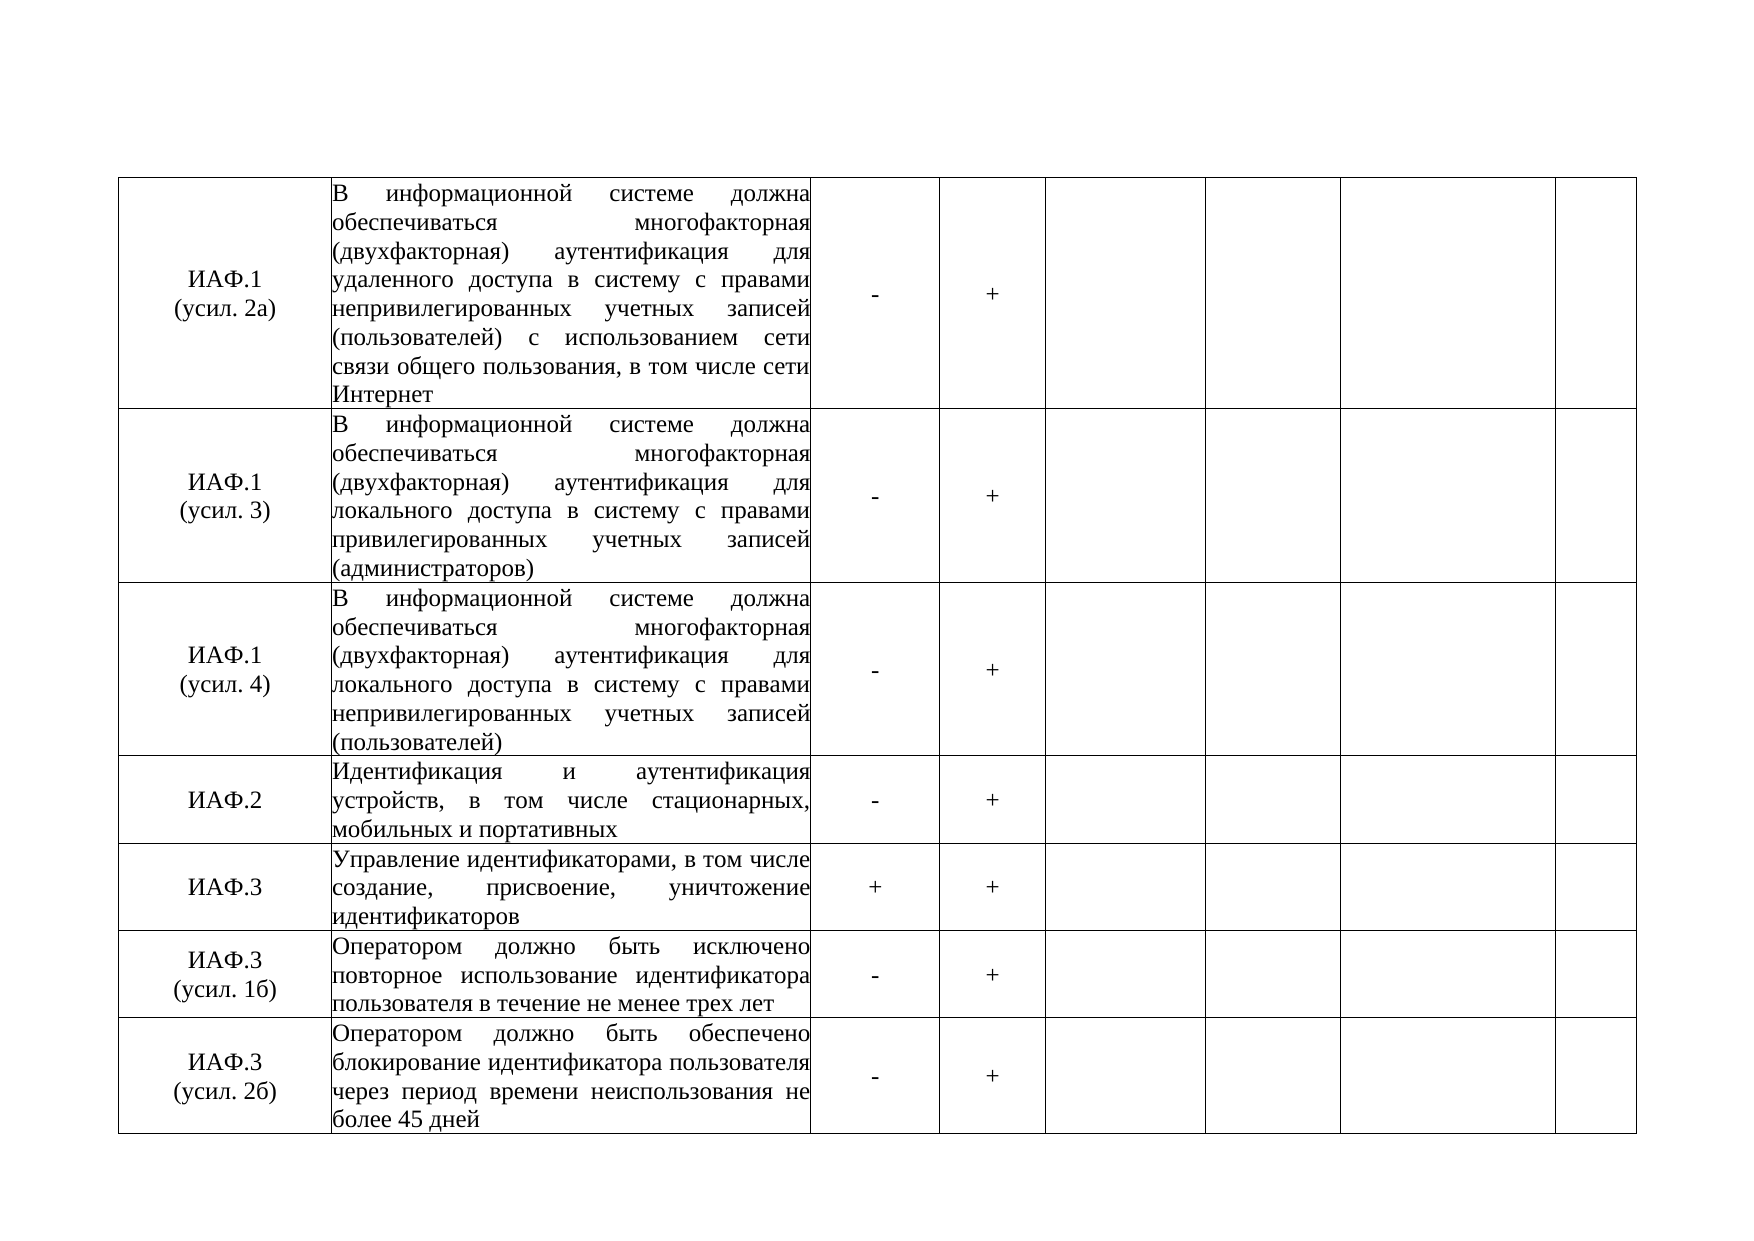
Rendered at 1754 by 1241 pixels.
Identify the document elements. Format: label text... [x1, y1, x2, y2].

table_cell [1556, 1018, 1636, 1133]
table_cell [1206, 931, 1340, 1017]
table_cell Идентификация и аутентификация устройств, в том числе стационарных, мобильных и портативных [332, 756, 810, 843]
table_cell [1341, 844, 1555, 930]
table_cell [1046, 931, 1205, 1017]
table_cell [1206, 409, 1340, 582]
table_cell [1046, 583, 1205, 755]
table_cell [1556, 844, 1636, 930]
table_cell [1341, 931, 1555, 1017]
table_cell [1046, 178, 1205, 408]
table_cell ИАФ.1 (усил. 4) [119, 583, 331, 755]
table_cell ИАФ.3 [119, 844, 331, 930]
table_cell + [940, 931, 1045, 1017]
table_cell - [811, 931, 939, 1017]
table_cell + [940, 756, 1045, 843]
table_cell - [811, 178, 939, 408]
table_cell [1046, 844, 1205, 930]
table_cell Оператором должно быть исключено повторное использование идентификатора пользователя в течение не менее трех лет [332, 931, 810, 1017]
table_cell Оператором должно быть обеспечено блокирование идентификатора пользователя через период времени неиспользования не более 45 дней [332, 1018, 810, 1133]
table_cell [1206, 756, 1340, 843]
table_cell В информационной системе должна обеспечиваться многофакторная (двухфакторная) аутентификация для локального доступа в систему с правами привилегированных учетных записей (администраторов) [332, 409, 810, 582]
table_cell [1341, 178, 1555, 408]
table_cell [1556, 583, 1636, 755]
table_cell В информационной системе должна обеспечиваться многофакторная (двухфакторная) аутентификация для удаленного доступа в систему с правами непривилегированных учетных записей (пользователей) с использованием сети связи общего пользования, в том числе сети Интернет [332, 178, 810, 408]
table_cell [1341, 756, 1555, 843]
table_cell [1046, 1018, 1205, 1133]
table_cell - [811, 1018, 939, 1133]
table_cell + [940, 1018, 1045, 1133]
table_cell [1206, 1018, 1340, 1133]
table_cell [1556, 178, 1636, 408]
table_cell [1206, 178, 1340, 408]
table_cell - [811, 409, 939, 582]
table_cell - [811, 756, 939, 843]
table_cell ИАФ.3 (усил. 1б) [119, 931, 331, 1017]
table_cell + [940, 844, 1045, 930]
table_cell [1046, 756, 1205, 843]
table_cell ИАФ.1 (усил. 3) [119, 409, 331, 582]
table_cell + [940, 178, 1045, 408]
table_cell [1556, 756, 1636, 843]
table_cell [1341, 409, 1555, 582]
table_cell + [940, 409, 1045, 582]
table_cell + [940, 583, 1045, 755]
table_cell [1341, 583, 1555, 755]
table_cell ИАФ.1 (усил. 2а) [119, 178, 331, 408]
table_cell [1206, 844, 1340, 930]
table_cell [1206, 583, 1340, 755]
table_cell [1341, 1018, 1555, 1133]
table_cell [1046, 409, 1205, 582]
table_cell ИАФ.2 [119, 756, 331, 843]
table_cell В информационной системе должна обеспечиваться многофакторная (двухфакторная) аутентификация для локального доступа в систему с правами непривилегированных учетных записей (пользователей) [332, 583, 810, 755]
table_cell [1556, 931, 1636, 1017]
table_cell Управление идентификаторами, в том числе создание, присвоение, уничтожение идентификаторов [332, 844, 810, 930]
table_cell - [811, 583, 939, 755]
table_cell + [811, 844, 939, 930]
table_cell [1556, 409, 1636, 582]
table_cell ИАФ.3 (усил. 2б) [119, 1018, 331, 1133]
